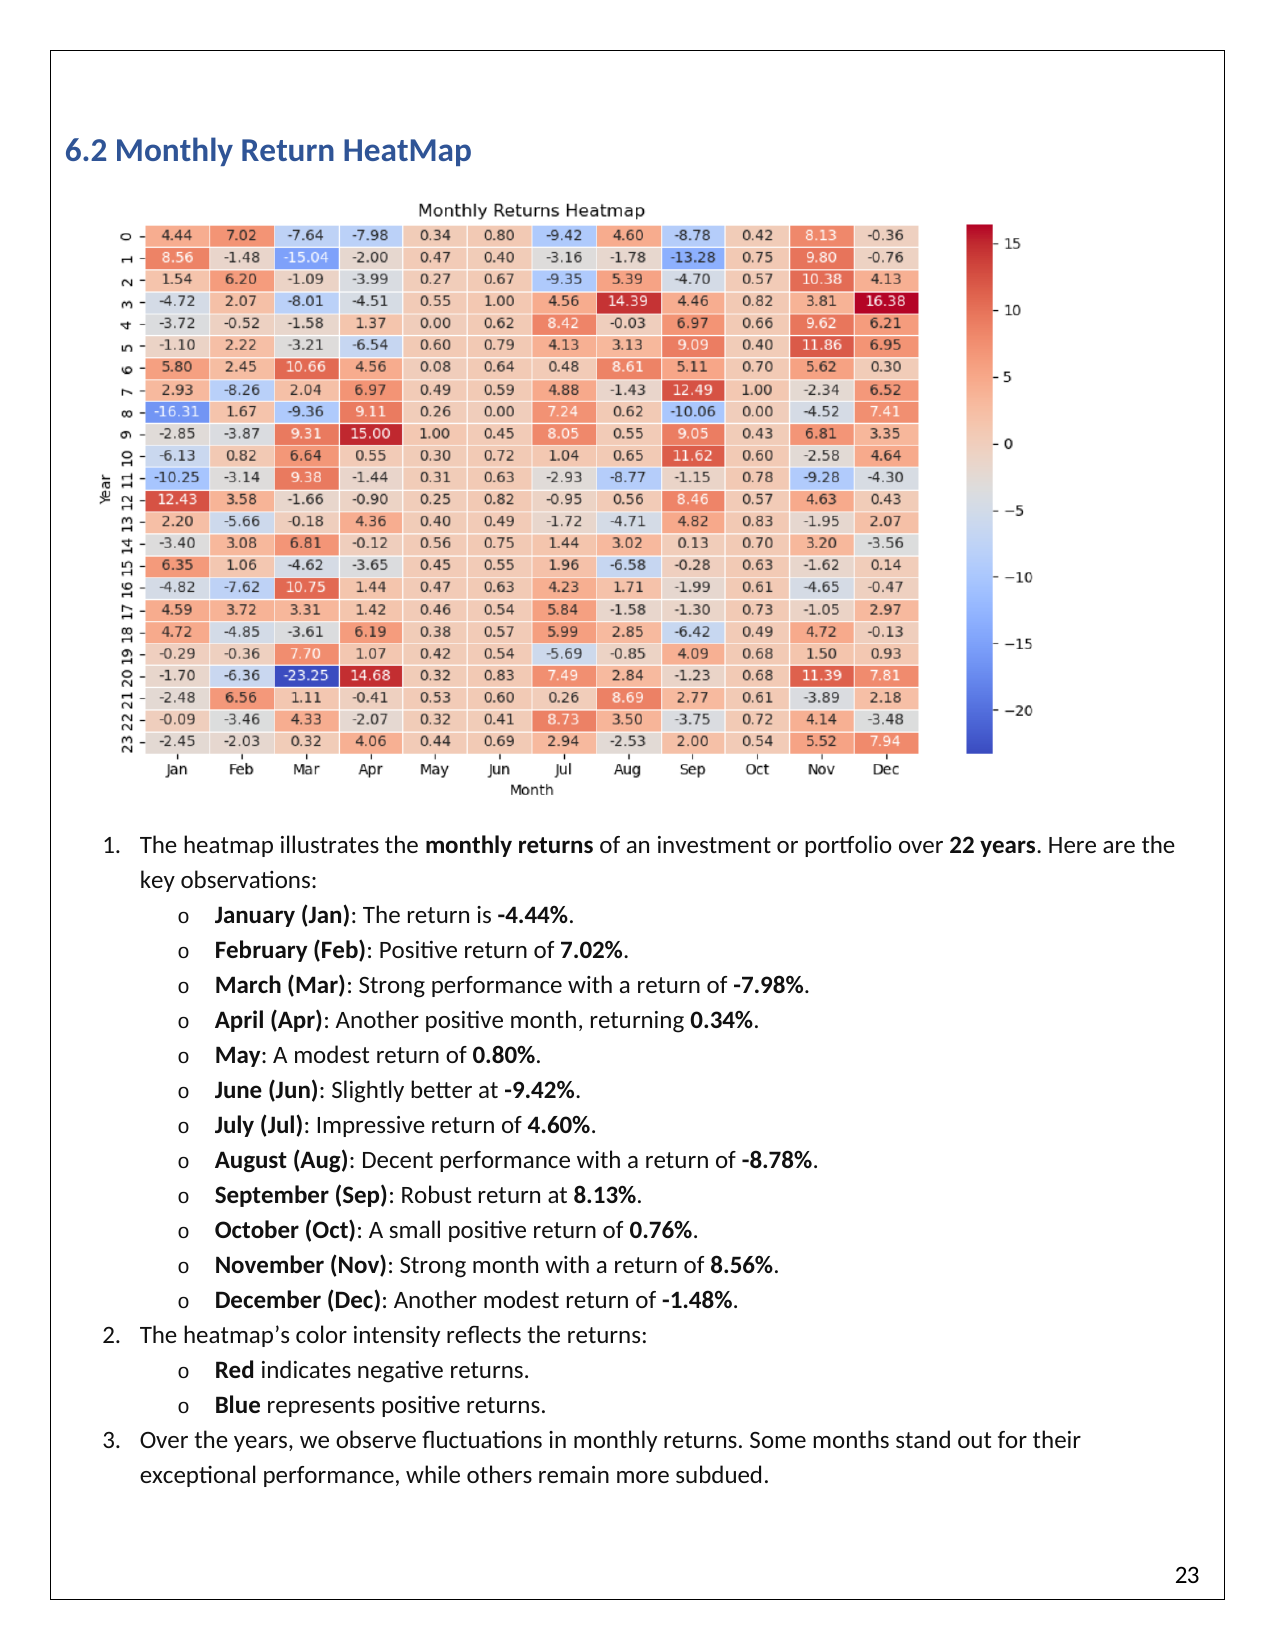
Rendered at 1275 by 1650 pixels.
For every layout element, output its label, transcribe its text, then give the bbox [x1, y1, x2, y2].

list September (Sep): Robust return at 8.13%. [177, 1179, 1187, 1210]
list Blue represents positive returns. [177, 1389, 1187, 1420]
list Red indicates negative returns. [177, 1354, 1187, 1385]
list August (Aug): Decent performance with a return of -8.78%. [177, 1144, 1187, 1175]
list The heatmap’s color intensity reflects the returns: [102, 1319, 1187, 1350]
list December (Dec): Another modest return of -1.48%. [177, 1284, 1187, 1315]
list Over the years, we observe fluctuations in monthly returns. Some months stand out for their exceptional performance, while others remain more subdued. [102, 1424, 1187, 1490]
list April (Apr): Another positive month, returning 0.34%. [177, 1004, 1187, 1035]
list October (Oct): A small positive return of 0.76%. [177, 1214, 1187, 1245]
list February (Feb): Positive return of 7.02%. [177, 934, 1187, 965]
list May: A modest return of 0.80%. [177, 1039, 1187, 1070]
list The heatmap illustrates the monthly returns of an investment or portfolio over 22 years. Here are the key observations: [102, 829, 1187, 895]
list March (Mar): Strong performance with a return of -7.98%. [177, 969, 1187, 1000]
text 6.2 Monthly Return HeatMap [64, 129, 1213, 170]
picture [94, 198, 1034, 800]
list January (Jan): The return is -4.44%. [177, 899, 1187, 930]
list November (Nov): Strong month with a return of 8.56%. [177, 1249, 1187, 1280]
list June (Jun): Slightly better at -9.42%. [177, 1074, 1187, 1105]
list July (Jul): Impressive return of 4.60%. [177, 1109, 1187, 1140]
